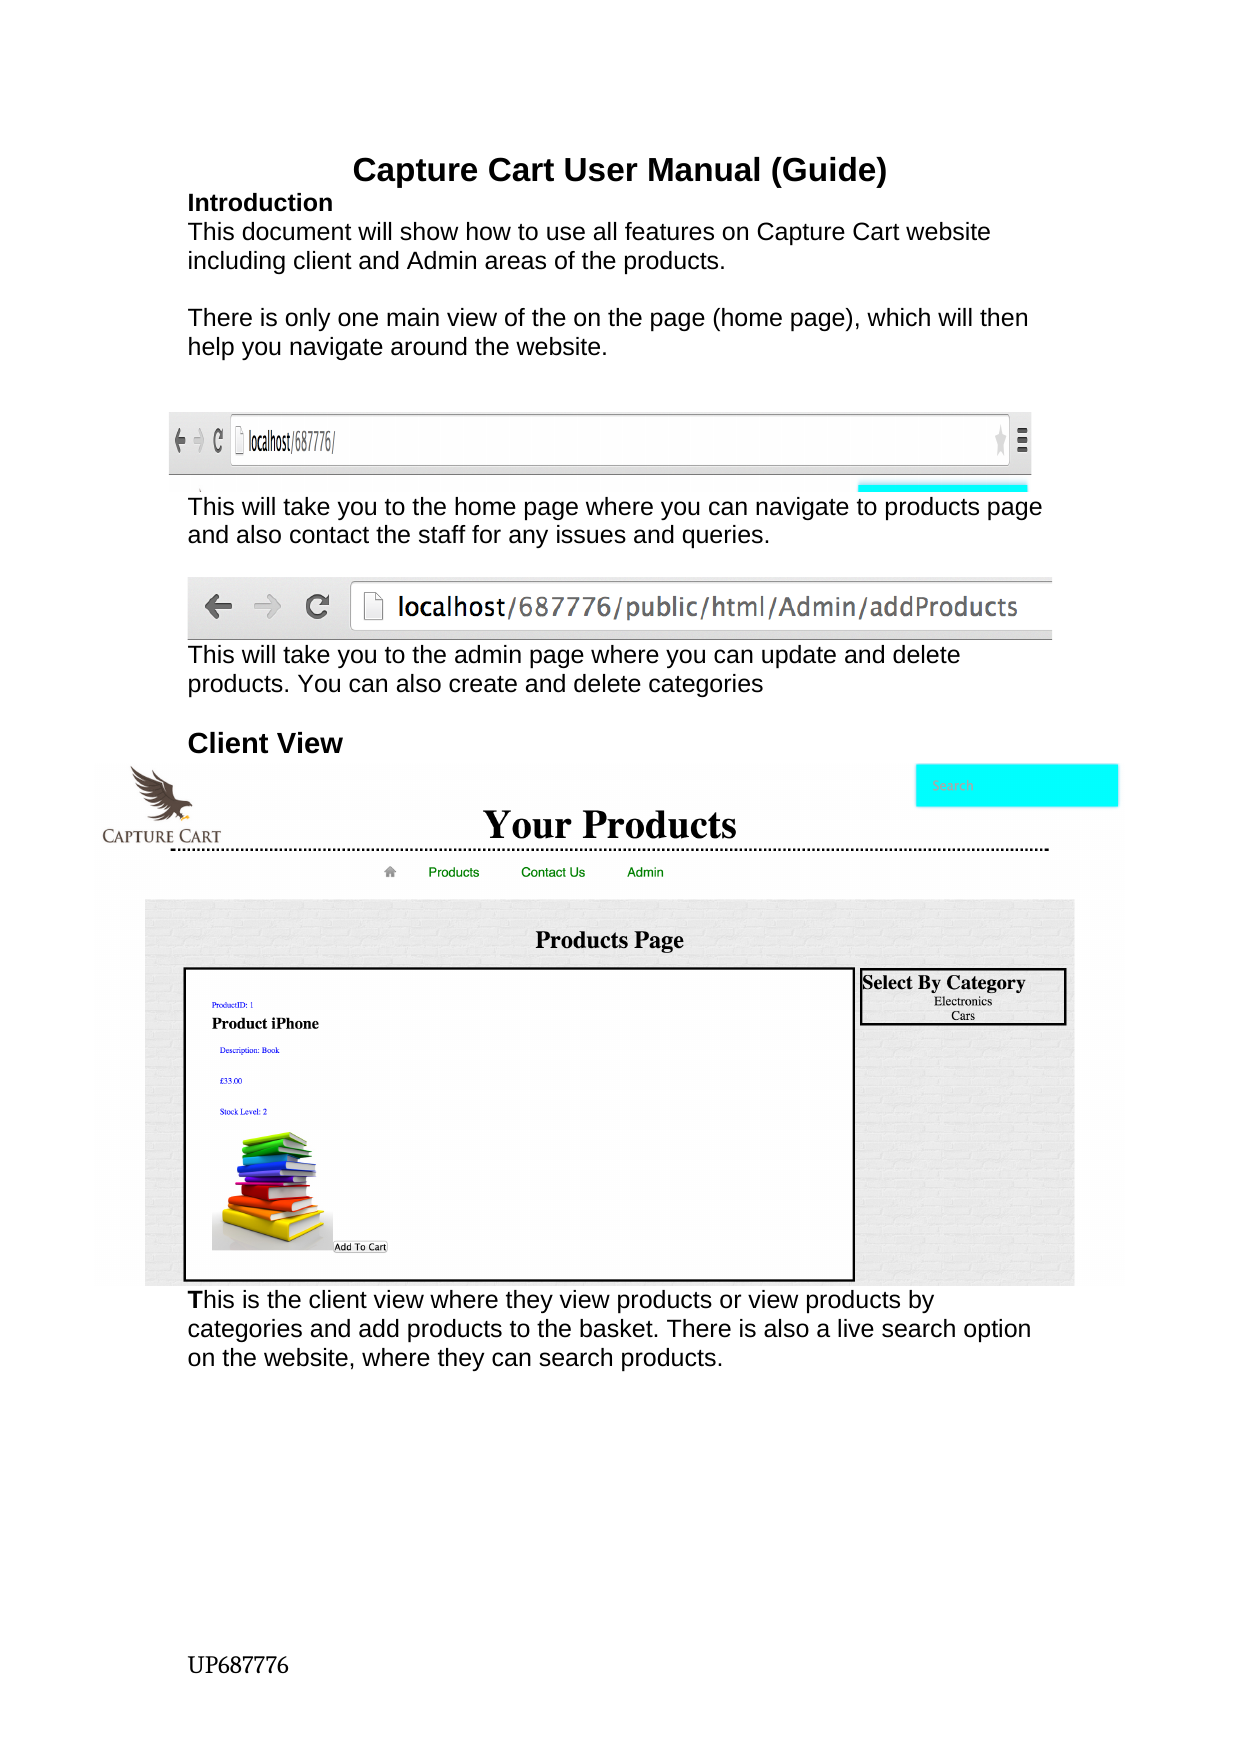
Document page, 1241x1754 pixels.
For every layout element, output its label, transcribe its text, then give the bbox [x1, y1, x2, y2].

picture [93, 763, 1125, 1286]
picture [187, 577, 1053, 641]
text Introduction [187, 188, 1053, 217]
text This document will show how to use all features on Capture Cart website including client and Admin areas of the products. [187, 217, 1053, 275]
text Capture Cart User Manual (Guide) [187, 150, 1053, 188]
picture [168, 412, 1032, 492]
text There is only one main view of the on the page (home page), which will then help you navigate around the website. [187, 303, 1053, 361]
text This will take you to the admin page where you can update and delete products. You can also create and delete categories [187, 641, 1053, 698]
text Client View [187, 727, 1053, 760]
text This is the client view where they view products or view products by categories and add products to the basket. There is also a live search option on the website, where they can search products. [187, 1286, 1053, 1371]
